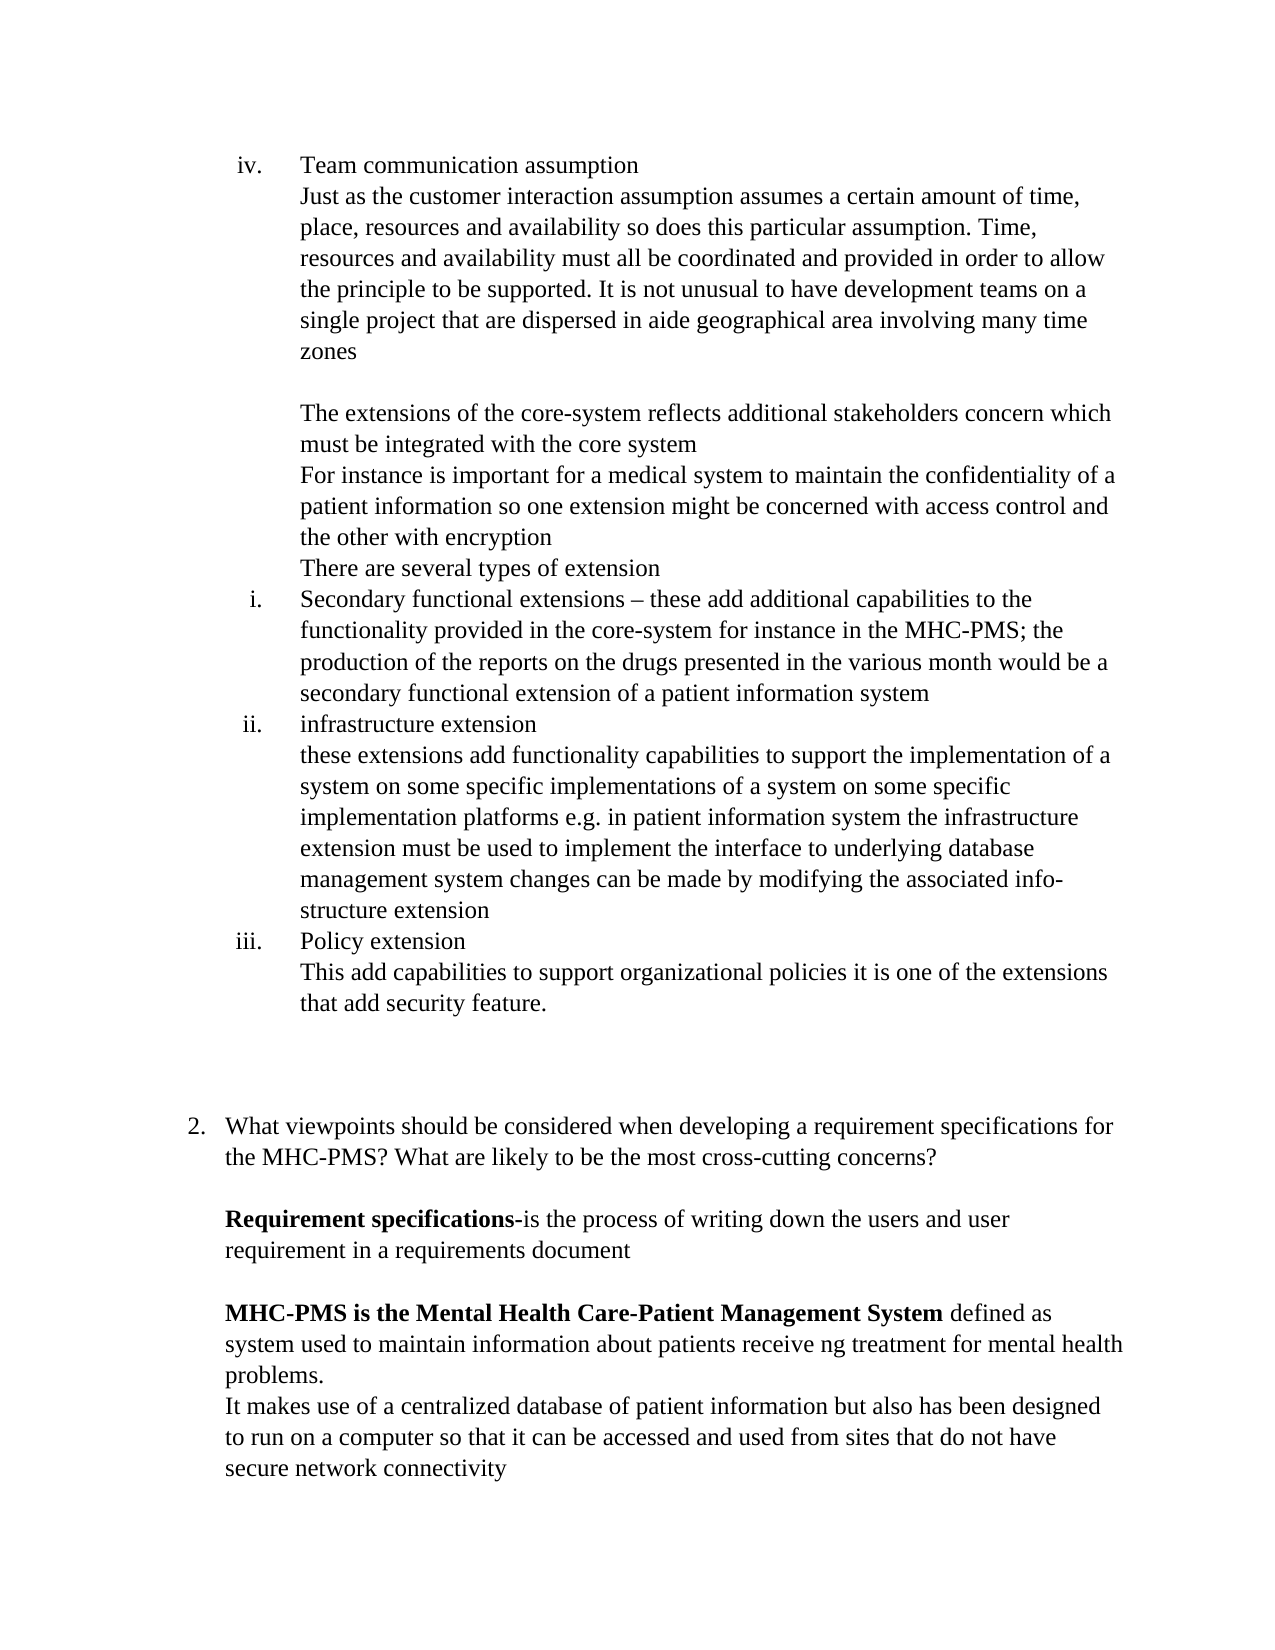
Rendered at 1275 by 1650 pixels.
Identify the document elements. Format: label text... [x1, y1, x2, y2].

list infrastructure extension [262, 709, 1125, 737]
list It makes use of a centralized database of patient information but also has been designed to run on a computer so that it can be accessed and used from sites that do not have secure network connectivity [225, 1391, 1125, 1482]
list What viewpoints should be considered when developing a requirement specifications for the MHC-PMS? What are likely to be the most cross-cutting concerns? [187, 1111, 1125, 1171]
list MHC-PMS is the Mental Health Care-Patient Management System defined as system used to maintain information about patients receive ng treatment for mental health problems. [225, 1298, 1125, 1388]
list Team communication assumption [262, 150, 1125, 179]
list For instance is important for a medical system to maintain the confidentiality of a patient information so one extension might be concerned with access control and the other with encryption [300, 460, 1125, 551]
list Policy extension [262, 926, 1125, 955]
list these extensions add functionality capabilities to support the implementation of a system on some specific implementations of a system on some specific implementation platforms e.g. in patient information system the infrastructure extension must be used to implement the interface to underlying database management system changes can be made by modifying the associated info-structure extension [300, 740, 1125, 924]
list There are several types of extension [300, 553, 1125, 582]
list Just as the customer interaction assumption assumes a certain amount of time, place, resources and availability so does this particular assumption. Time, resources and availability must all be coordinated and provided in order to allow the principle to be supported. It is not unusual to have development teams on a single project that are dispersed in aide geographical area involving many time zones [300, 181, 1125, 365]
list The extensions of the core-system reflects additional stakeholders concern which must be integrated with the core system [300, 398, 1125, 458]
list Secondary functional extensions – these add additional capabilities to the functionality provided in the core-system for instance in the MHC-PMS; the production of the reports on the drugs presented in the various month would be a secondary functional extension of a patient information system [262, 584, 1125, 706]
list Requirement specifications-is the process of writing down the users and user requirement in a requirements document [225, 1204, 1125, 1264]
list This add capabilities to support organizational policies it is one of the extensions that add security feature. [300, 957, 1125, 1017]
